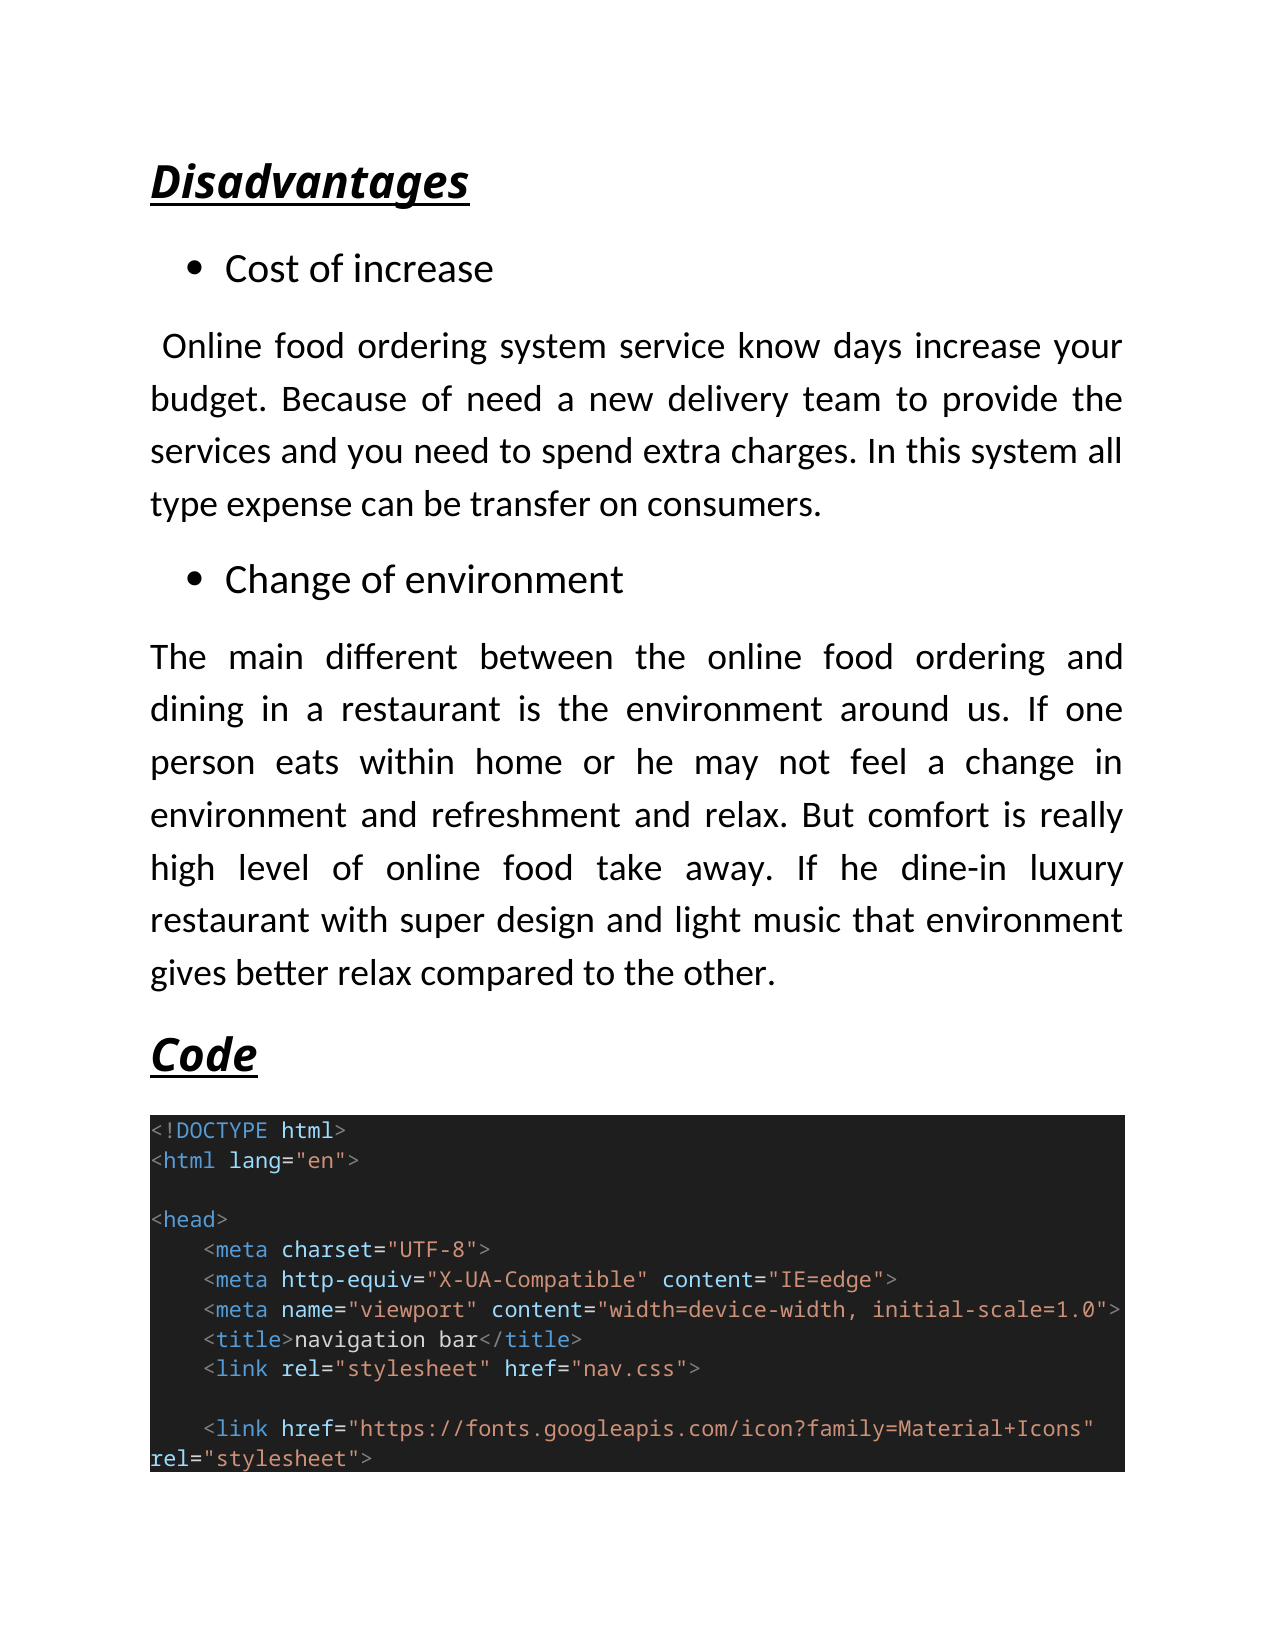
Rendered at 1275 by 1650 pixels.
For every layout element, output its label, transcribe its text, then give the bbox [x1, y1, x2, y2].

text <meta http-equiv="X-UA-Compatible" content="IE=edge"> [150, 1264, 1125, 1294]
text <html lang="en"> [150, 1145, 1125, 1174]
list Change of environment [187, 553, 1125, 604]
text Code [150, 1022, 1125, 1085]
text <title>navigation bar</title> [150, 1323, 1125, 1353]
text <link href="https://fonts.googleapis.com/icon?family=Material+Icons" rel="stylesheet"> [150, 1413, 1125, 1472]
text <head> [150, 1204, 1125, 1234]
list Cost of increase [187, 242, 1125, 293]
text Disadvantages [150, 150, 1125, 212]
text <meta charset="UTF-8"> [150, 1234, 1125, 1264]
text The main different between the online food ordering and dining in a restaurant is the environment around us. If one person eats within home or he may not feel a change in environment and refreshment and relax. But comfort is really high level of online food take away. If he dine-in luxury restaurant with super design and light music that environment gives better relax compared to the other. [150, 633, 1125, 995]
text Online food ordering system service know days increase your budget. Because of need a new delivery team to provide the services and you need to spend extra charges. In this system all type expense can be transfer on consumers. [150, 322, 1125, 526]
text <!DOCTYPE html> [150, 1115, 1125, 1145]
text <link rel="stylesheet" href="nav.css"> [150, 1353, 1125, 1383]
text <meta name="viewport" content="width=device-width, initial-scale=1.0"> [150, 1294, 1125, 1323]
